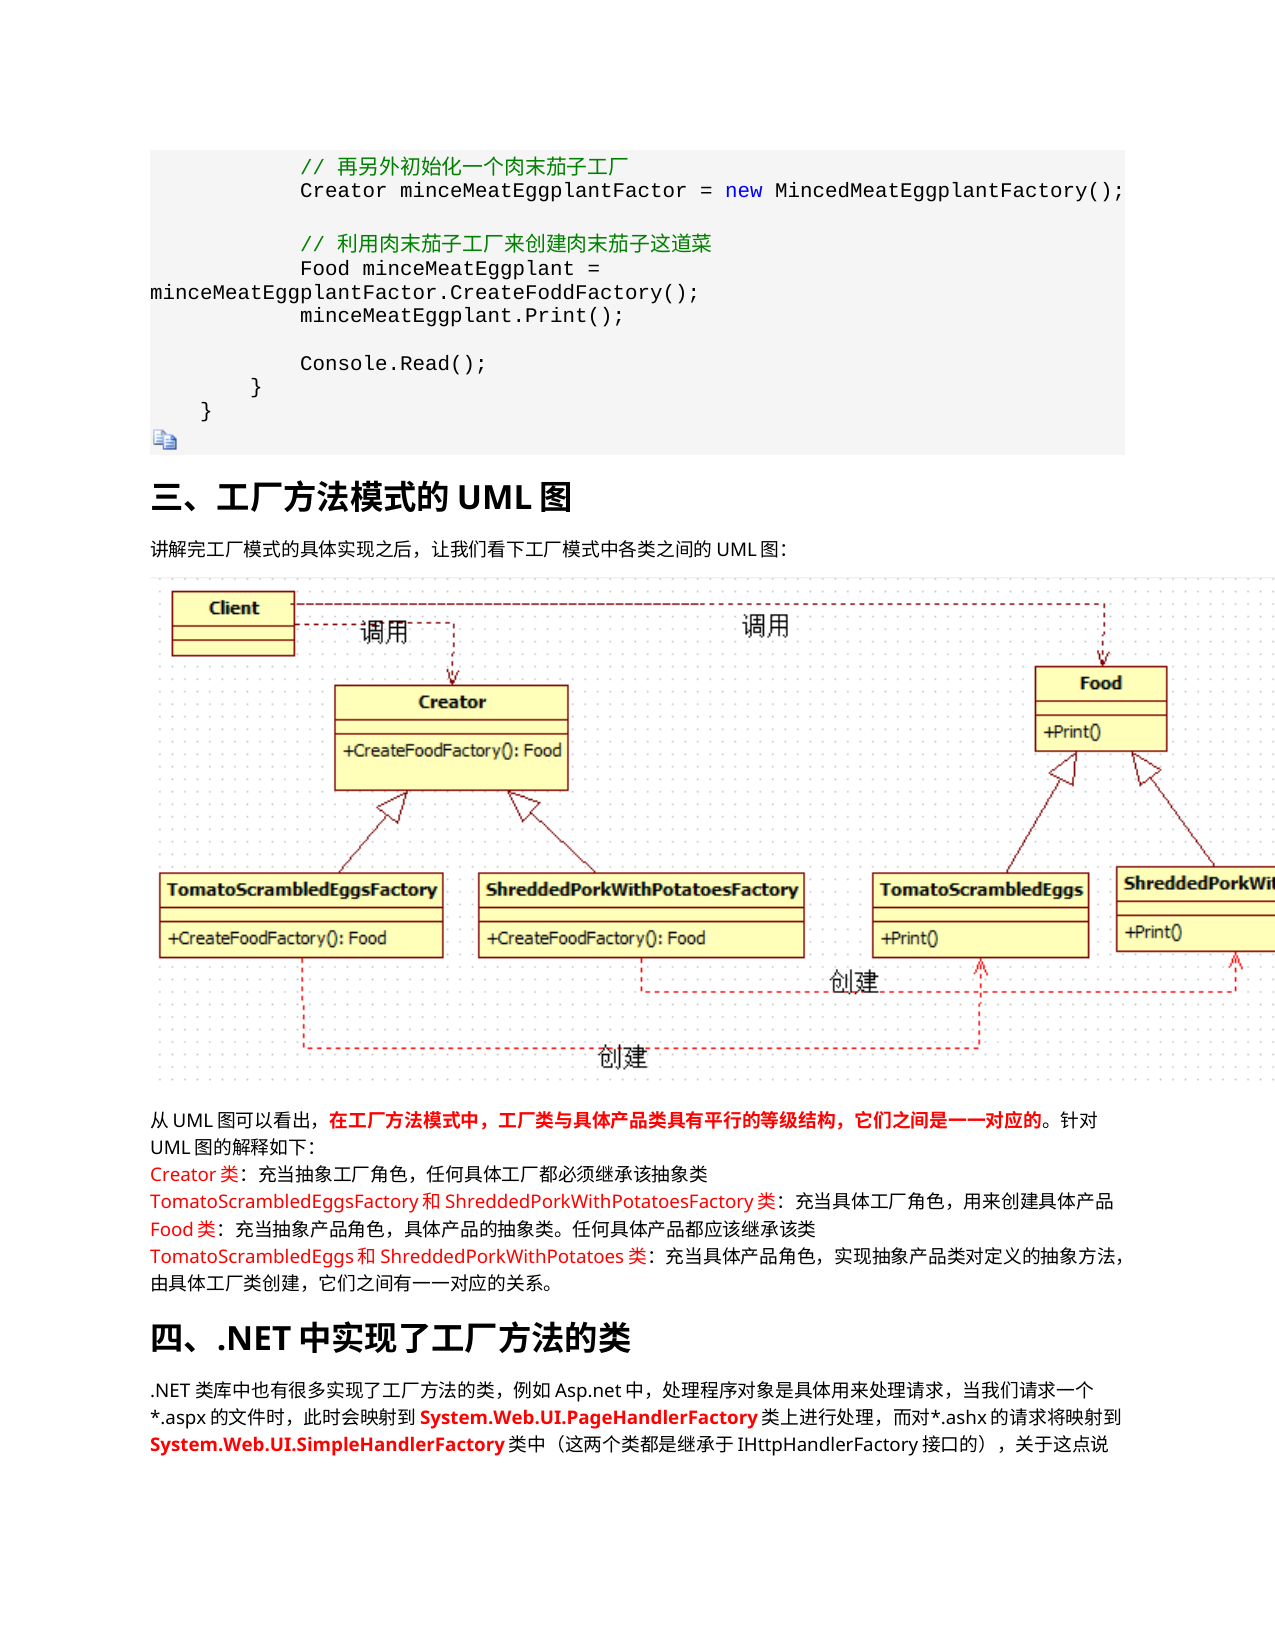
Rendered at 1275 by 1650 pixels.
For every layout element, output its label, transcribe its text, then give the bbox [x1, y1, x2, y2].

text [150, 1376, 1125, 1457]
text // 再另外初始化一个肉末茄子工厂 [150, 150, 1125, 180]
picture [150, 423, 182, 455]
text Creator minceMeatEggplantFactor = new MincedMeatEggplantFactory(); [150, 180, 1125, 204]
text Food类：充当抽象产品角色，具体产品的抽象类。任何具体产品都应该继承该类 [150, 1214, 1125, 1241]
text } [150, 400, 1125, 424]
text Food minceMeatEggplant = minceMeatEggplantFactor.CreateFoddFactory(); [150, 258, 1125, 305]
text 四、.NET中实现了工厂方法的类 [150, 1311, 1125, 1360]
text Creator类：充当抽象工厂角色，任何具体工厂都必须继承该抽象类 [150, 1160, 1125, 1187]
text Console.Read(); [150, 353, 1125, 376]
text 讲解完工厂模式的具体实现之后，让我们看下工厂模式中各类之间的UML图： [150, 534, 1125, 562]
text TomatoScrambledEggsFactory和ShreddedPorkWithPotatoesFactory类：充当具体工厂角色，用来创建具体产品 [150, 1187, 1125, 1214]
text 从UML图可以看出，在工厂方法模式中，工厂类与具体产品类具有平行的等级结构，它们之间是一一对应的。针对UML图的解释如下： [150, 1106, 1125, 1160]
text // 利用肉末茄子工厂来创建肉末茄子这道菜 [150, 228, 1125, 258]
text minceMeatEggplant.Print(); [150, 305, 1125, 329]
picture [150, 577, 1275, 1090]
text TomatoScrambledEggs和ShreddedPorkWithPotatoes类：充当具体产品角色，实现抽象产品类对定义的抽象方法，由具体工厂类创建，它们之间有一一对应的关系。 [150, 1241, 1125, 1296]
text 三、工厂方法模式的UML图 [150, 471, 1125, 519]
text } [150, 376, 1125, 400]
